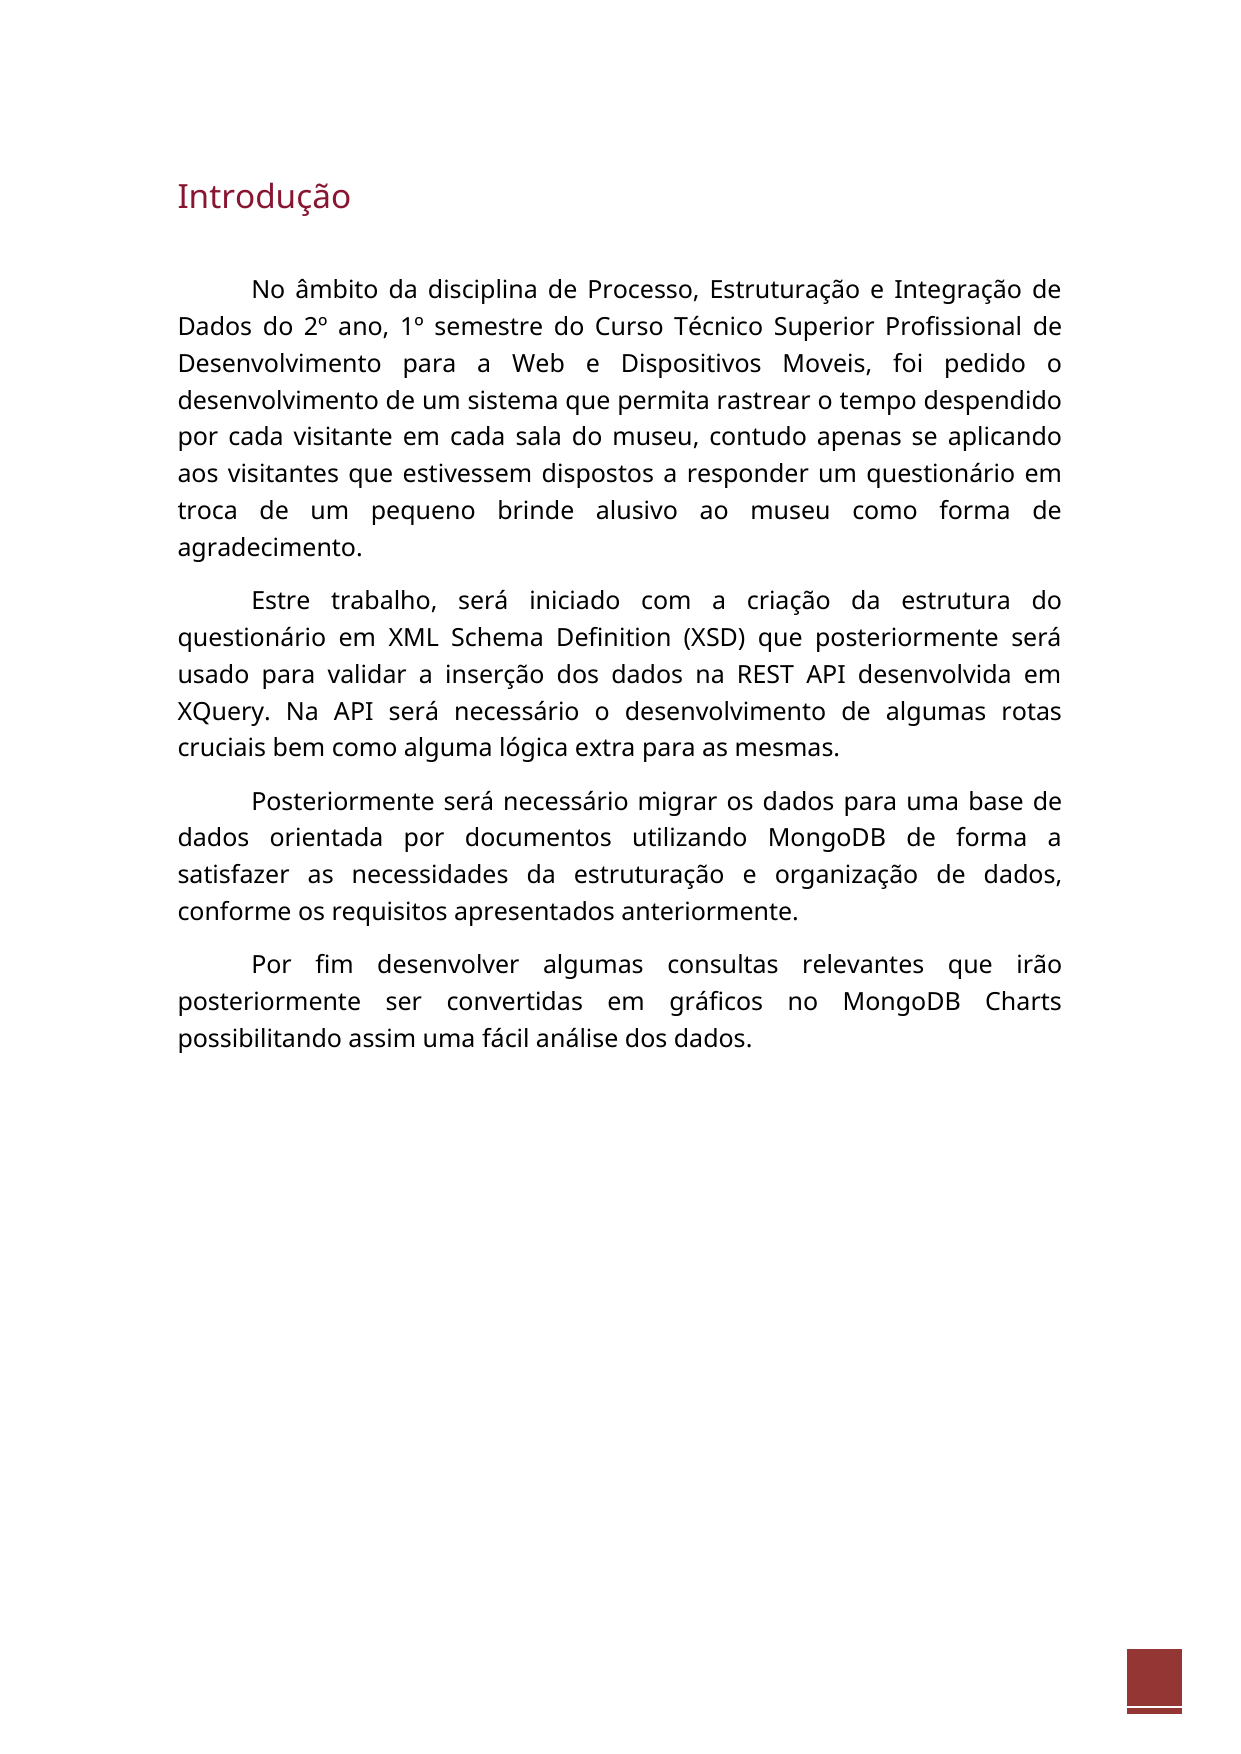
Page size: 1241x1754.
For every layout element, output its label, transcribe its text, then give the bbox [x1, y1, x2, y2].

subtitle Introdução [177, 173, 1063, 218]
text Por fim desenvolver algumas consultas relevantes que irão posteriormente ser convertidas em gráficos no MongoDB Charts possibilitando assim uma fácil análise dos dados. [177, 947, 1063, 1055]
text Estre trabalho, será iniciado com a criação da estrutura do questionário em XML Schema Definition (XSD) que posteriormente será usado para validar a inserção dos dados na REST API desenvolvida em XQuery. Na API será necessário o desenvolvimento de algumas rotas cruciais bem como alguma lógica extra para as mesmas. [177, 583, 1063, 764]
text Posteriormente será necessário migrar os dados para uma base de dados orientada por documentos utilizando MongoDB de forma a satisfazer as necessidades da estruturação e organização de dados, conforme os requisitos apresentados anteriormente. [177, 783, 1063, 928]
text No âmbito da disciplina de Processo, Estruturação e Integração de Dados do 2º ano, 1º semestre do Curso Técnico Superior Profissional de Desenvolvimento para a Web e Dispositivos Moveis, foi pedido o desenvolvimento de um sistema que permita rastrear o tempo despendido por cada visitante em cada sala do museu, contudo apenas se aplicando aos visitantes que estivessem dispostos a responder um questionário em troca de um pequeno brinde alusivo ao museu como forma de agradecimento. [177, 272, 1063, 563]
